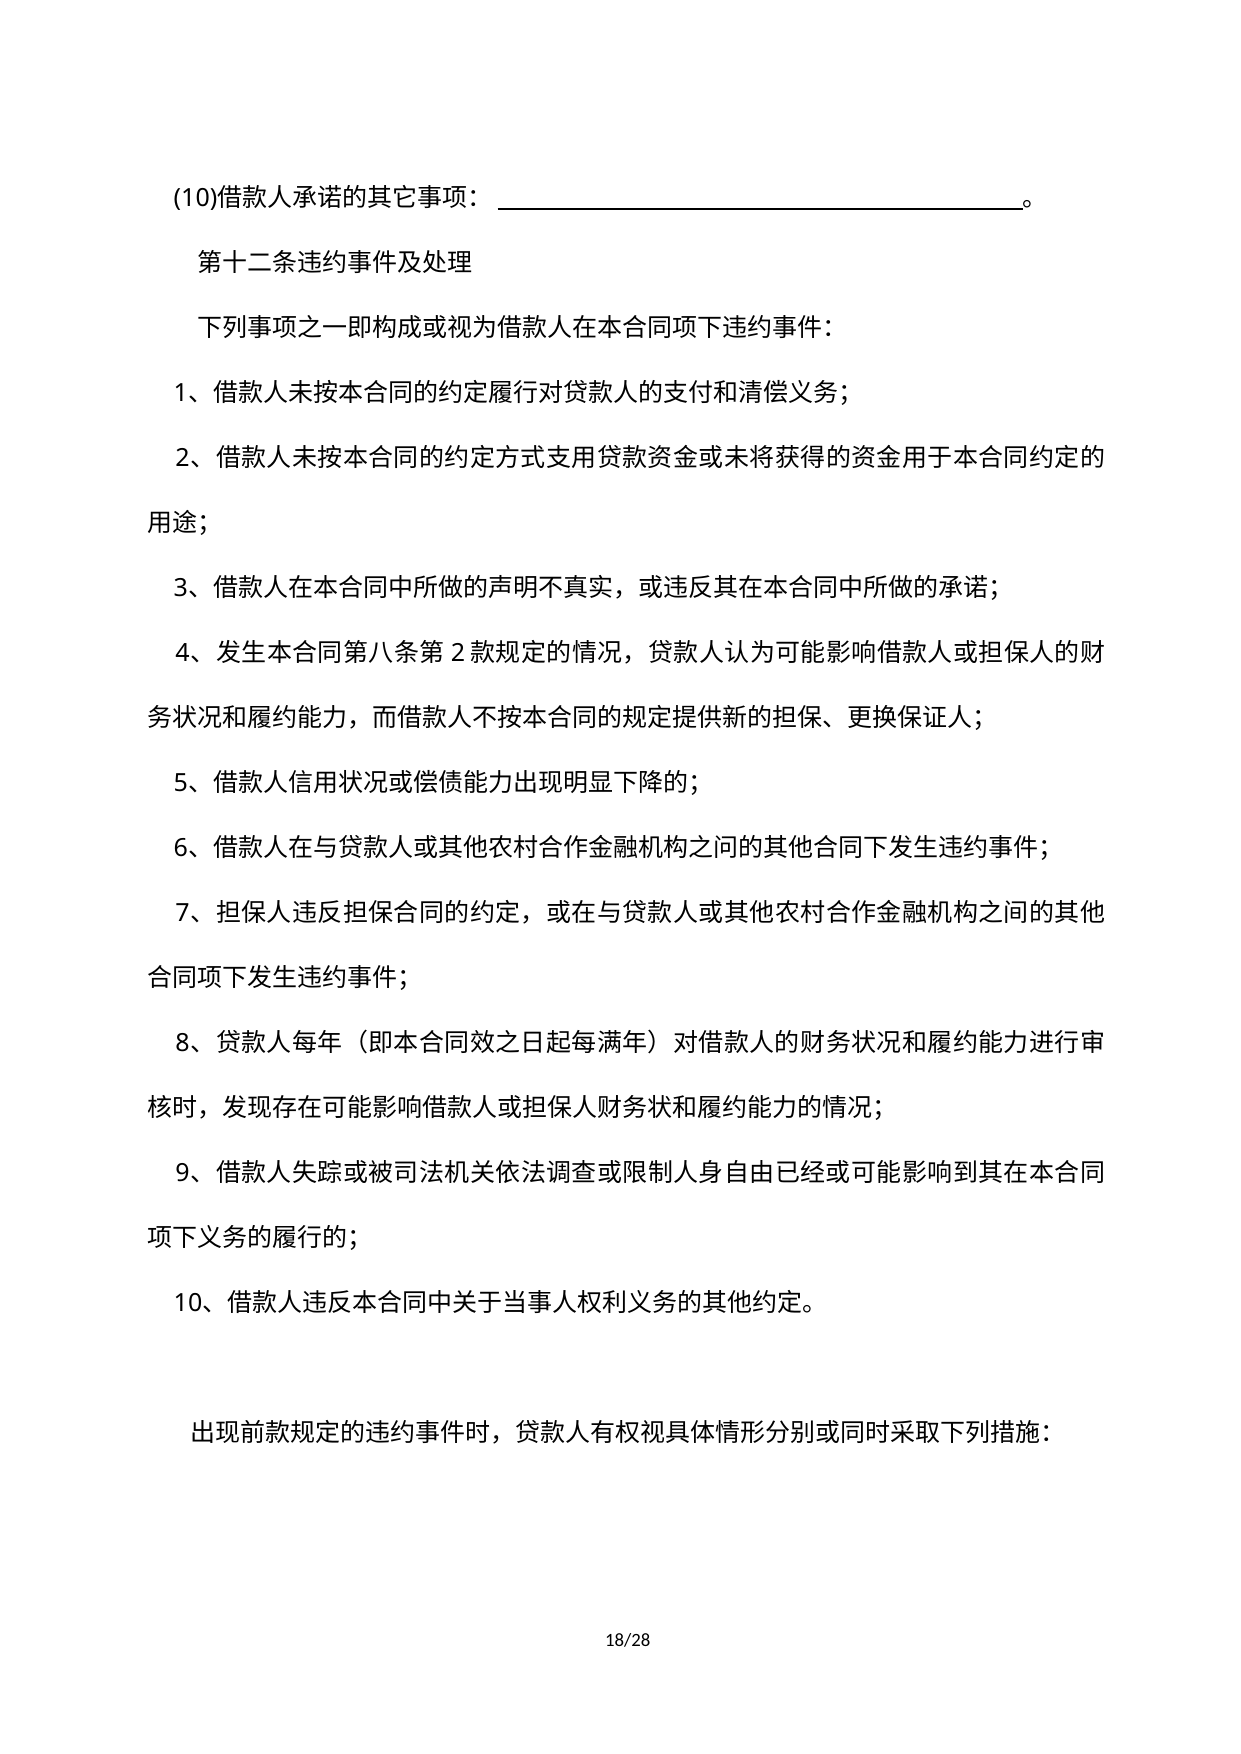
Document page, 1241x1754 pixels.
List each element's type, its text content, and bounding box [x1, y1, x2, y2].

text 5、借款人信用状况或偿债能力出现明显下降的； [148, 748, 1107, 813]
text 2、借款人未按本合同的约定方式支用贷款资金或未将获得的资金用于本合同约定的用途； [148, 423, 1107, 553]
text 7、担保人违反担保合同的约定，或在与贷款人或其他农村合作金融机构之间的其他合同项下发生违约事件； [148, 878, 1107, 1008]
text 出现前款规定的违约事件时，贷款人有权视具体情形分别或同时采取下列措施： [148, 1398, 1107, 1463]
text 10、借款人违反本合同中关于当事人权利义务的其他约定。 [148, 1268, 1107, 1333]
text 3、借款人在本合同中所做的声明不真实，或违反其在本合同中所做的承诺； [148, 553, 1107, 618]
text 第十二条违约事件及处理 [148, 228, 1107, 293]
text 4、发生本合同第八条第2款规定的情况，贷款人认为可能影响借款人或担保人的财务状况和履约能力，而借款人不按本合同的规定提供新的担保、更换保证人； [148, 618, 1107, 748]
text 9、借款人失踪或被司法机关依法调查或限制人身自由已经或可能影响到其在本合同项下义务的履行的； [148, 1138, 1107, 1268]
text 1、借款人未按本合同的约定履行对贷款人的支付和清偿义务； [148, 358, 1107, 423]
text 8、贷款人每年（即本合同效之日起每满年）对借款人的财务状况和履约能力进行审核时，发现存在可能影响借款人或担保人财务状和履约能力的情况； [148, 1008, 1107, 1138]
text (10)借款人承诺的其它事项： 。 [148, 163, 1107, 228]
text 6、借款人在与贷款人或其他农村合作金融机构之问的其他合同下发生违约事件； [148, 813, 1107, 878]
text 下列事项之一即构成或视为借款人在本合同项下违约事件： [148, 293, 1107, 358]
